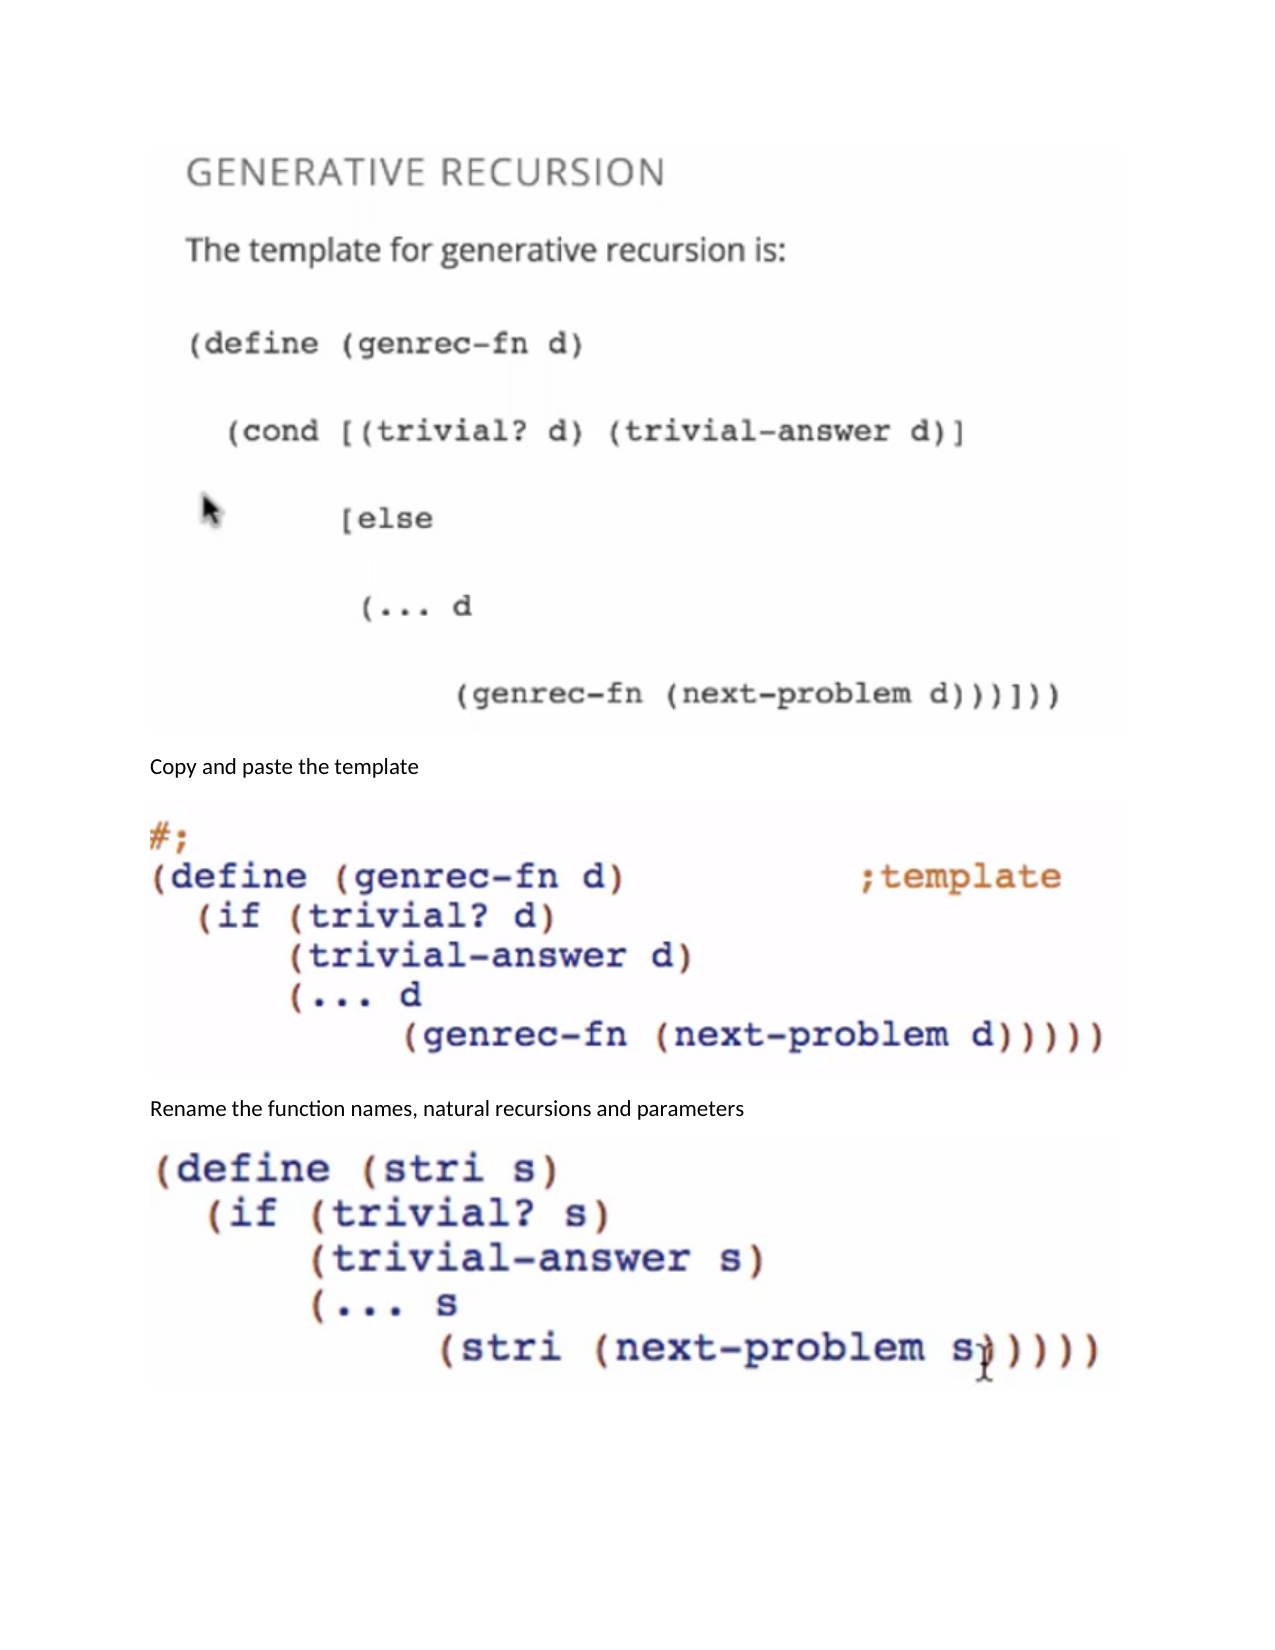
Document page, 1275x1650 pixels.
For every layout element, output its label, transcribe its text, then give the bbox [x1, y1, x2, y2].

picture [150, 799, 1125, 1075]
picture [150, 1140, 1121, 1391]
text Rename the function names, natural recursions and parameters [150, 1094, 1125, 1122]
text Copy and paste the template [150, 752, 1125, 780]
picture [150, 150, 1125, 734]
